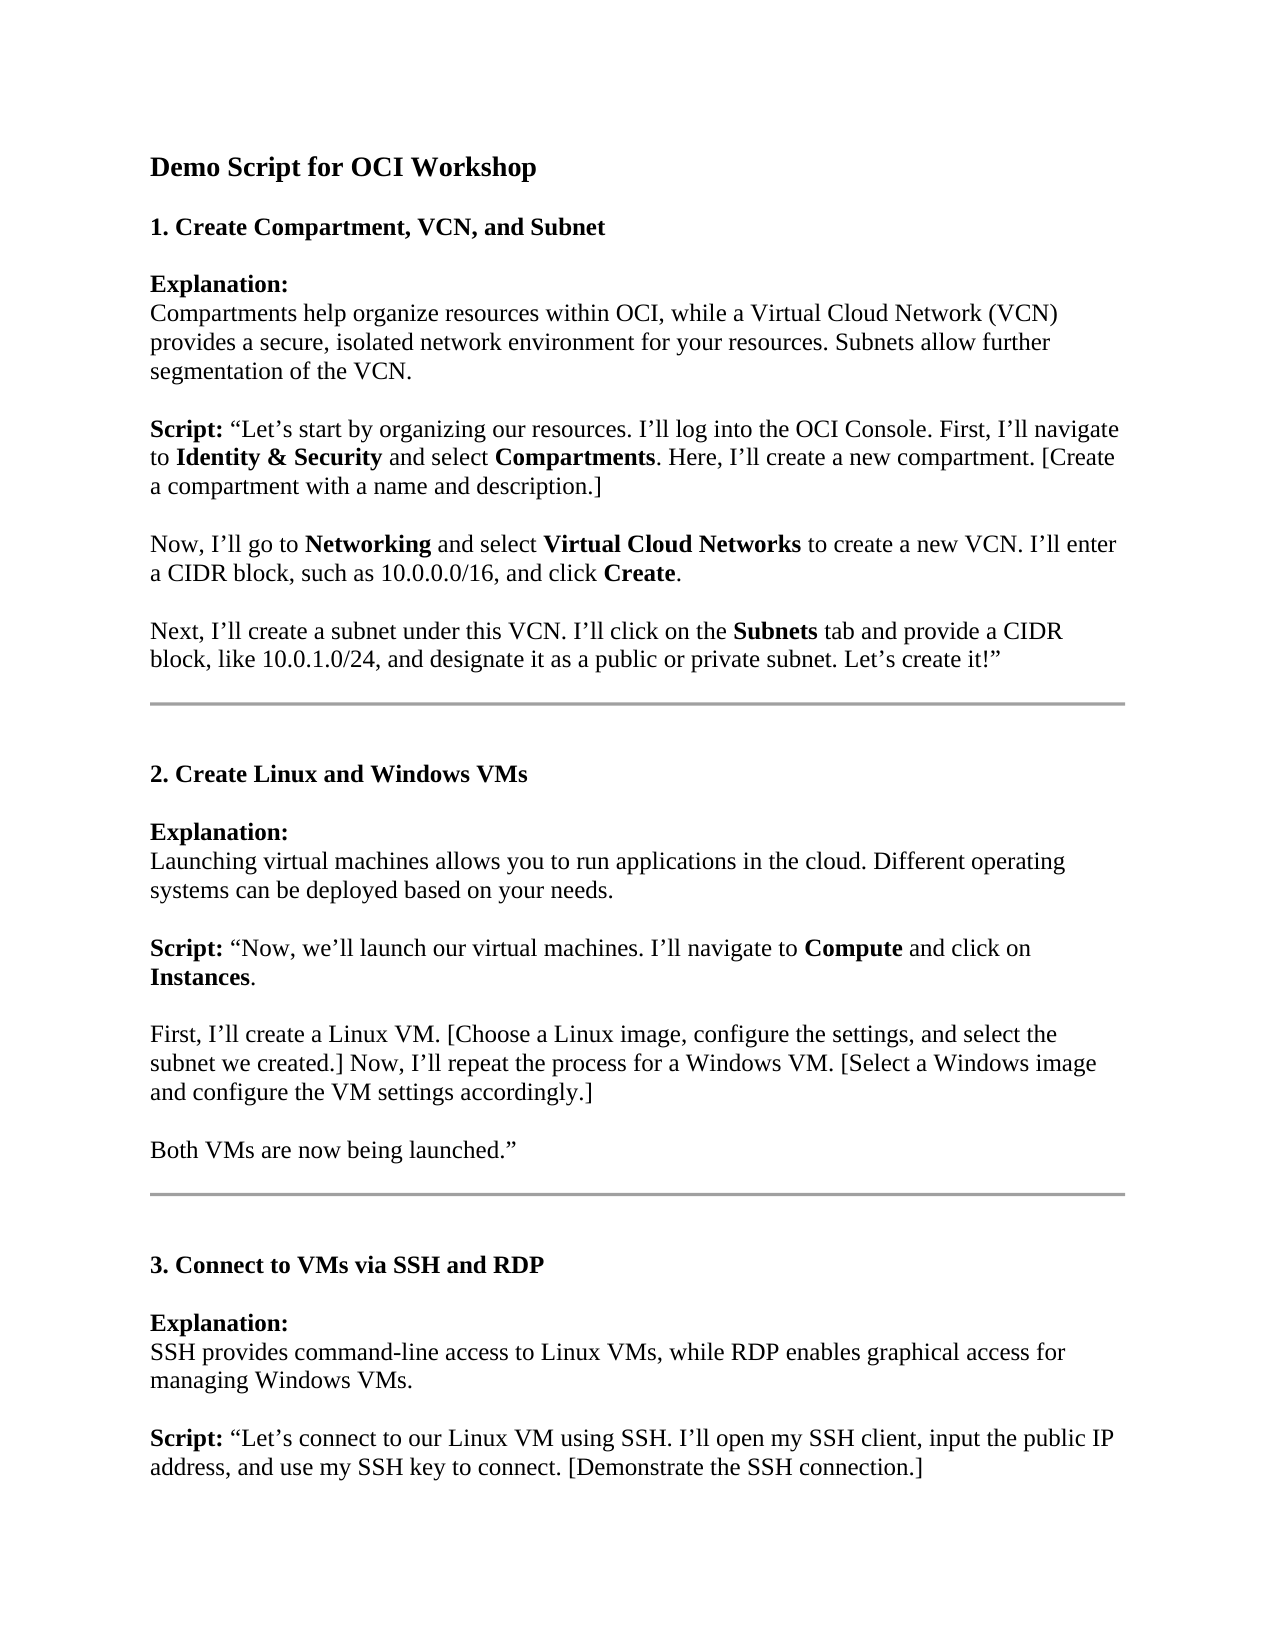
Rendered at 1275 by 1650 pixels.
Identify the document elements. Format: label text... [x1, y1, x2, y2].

text Script: “Let’s start by organizing our resources. I’ll log into the OCI Console. First, I’ll navigate to Identity & Security and select Compartments. Here, I’ll create a new compartment. [Create a compartment with a name and description.] [150, 414, 1125, 500]
text Explanation: Launching virtual machines allows you to run applications in the cloud. Different operating systems can be deployed based on your needs. [150, 817, 1125, 904]
text Both VMs are now being launched.” [150, 1135, 1125, 1164]
text 2. Create Linux and Windows VMs [150, 759, 1125, 788]
text Explanation: SSH provides command-line access to Linux VMs, while RDP enables graphical access for managing Windows VMs. [150, 1308, 1125, 1394]
text Script: “Now, we’ll launch our virtual machines. I’ll navigate to Compute and click on Instances. [150, 933, 1125, 990]
text Now, I’ll go to Networking and select Virtual Cloud Networks to create a new VCN. I’ll enter a CIDR block, such as 10.0.0.0/16, and click Create. [150, 529, 1125, 587]
text Demo Script for OCI Workshop [150, 150, 1125, 182]
text First, I’ll create a Linux VM. [Choose a Linux image, configure the settings, and select the subnet we created.] Now, I’ll repeat the process for a Windows VM. [Select a Windows image and configure the VM settings accordingly.] [150, 1019, 1125, 1106]
text 1. Create Compartment, VCN, and Subnet [150, 212, 1125, 240]
text 3. Connect to VMs via SSH and RDP [150, 1250, 1125, 1279]
text Explanation: Compartments help organize resources within OCI, while a Virtual Cloud Network (VCN) provides a secure, isolated network environment for your resources. Subnets allow further segmentation of the VCN. [150, 269, 1125, 384]
text Script: “Let’s connect to our Linux VM using SSH. I’ll open my SSH client, input the public IP address, and use my SSH key to connect. [Demonstrate the SSH connection.] [150, 1423, 1125, 1481]
text Next, I’ll create a subnet under this VCN. I’ll click on the Subnets tab and provide a CIDR block, like 10.0.1.0/24, and designate it as a public or private subnet. Let’s create it!” [150, 616, 1125, 673]
